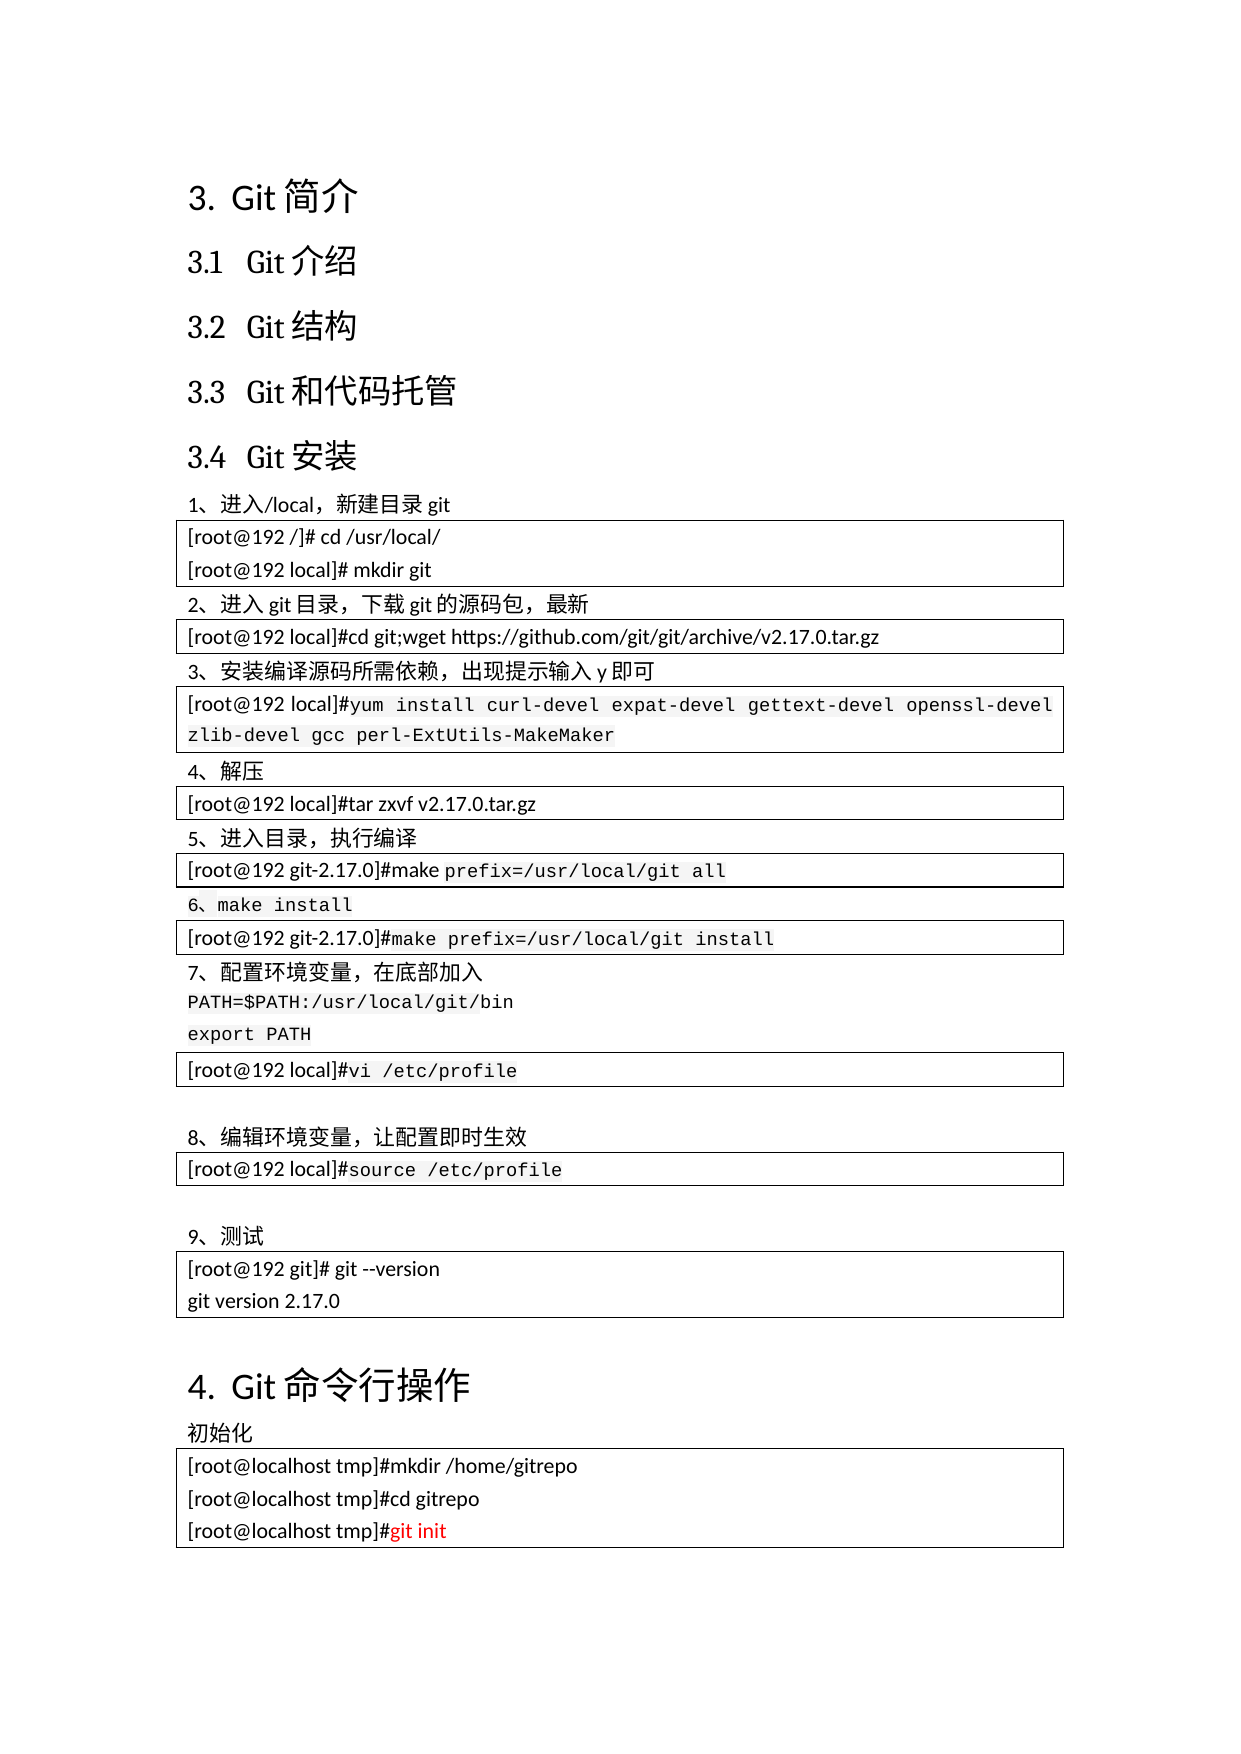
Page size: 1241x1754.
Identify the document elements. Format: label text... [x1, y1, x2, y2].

table_header [root@192 local]#cd git;wget https://github.com/git/git/archive/v2.17.0.tar.gz [177, 620, 1063, 653]
subtitle Git安装 [187, 422, 1053, 487]
table_header [root@192 git]# git --version git version 2.17.0 [177, 1252, 1063, 1317]
table_header [root@192 /]# cd /usr/local/ [root@192 local]# mkdir git [177, 521, 1063, 586]
subtitle Git命令行操作 [187, 1351, 1053, 1416]
text 初始化 [187, 1416, 1053, 1448]
text 6、make install [187, 888, 1053, 920]
subtitle Git和代码托管 [187, 357, 1053, 422]
table_header [root@192 git-2.17.0]#make prefix=/usr/local/git all [177, 854, 1063, 886]
text 9、测试 [187, 1219, 1053, 1251]
table_header [root@192 git-2.17.0]#make prefix=/usr/local/git install [177, 921, 1063, 953]
text 8、编辑环境变量，让配置即时生效 [187, 1119, 1053, 1152]
text 1、进入/local，新建目录git [187, 487, 1053, 519]
subtitle Git结构 [187, 292, 1053, 357]
table_header [root@192 local]#yum install curl-devel expat-devel gettext-devel openssl-devel zlib-devel gcc perl-ExtUtils-MakeMaker [177, 687, 1063, 752]
table_header [root@localhost tmp]#mkdir /home/gitrepo [root@localhost tmp]#cd gitrepo [root@localhost tmp]#git init [177, 1449, 1063, 1547]
text 3、安装编译源码所需依赖，出现提示输入y即可 [187, 654, 1053, 686]
table_header [root@192 local]#vi /etc/profile [177, 1053, 1063, 1086]
text 2、进入git目录，下载git的源码包，最新 [187, 587, 1053, 619]
table_header [root@192 local]#tar zxvf v2.17.0.tar.gz [177, 787, 1063, 819]
text PATH=$PATH:/usr/local/git/bin export PATH [187, 987, 1053, 1052]
table_header [root@192 local]#source /etc/profile [177, 1153, 1063, 1185]
subtitle Git介绍 [187, 227, 1053, 292]
text 4、解压 [187, 753, 1053, 786]
text 7、配置环境变量，在底部加入 [187, 955, 1053, 987]
text 5、进入目录，执行编译 [187, 820, 1053, 853]
subtitle Git简介 [187, 162, 1053, 227]
